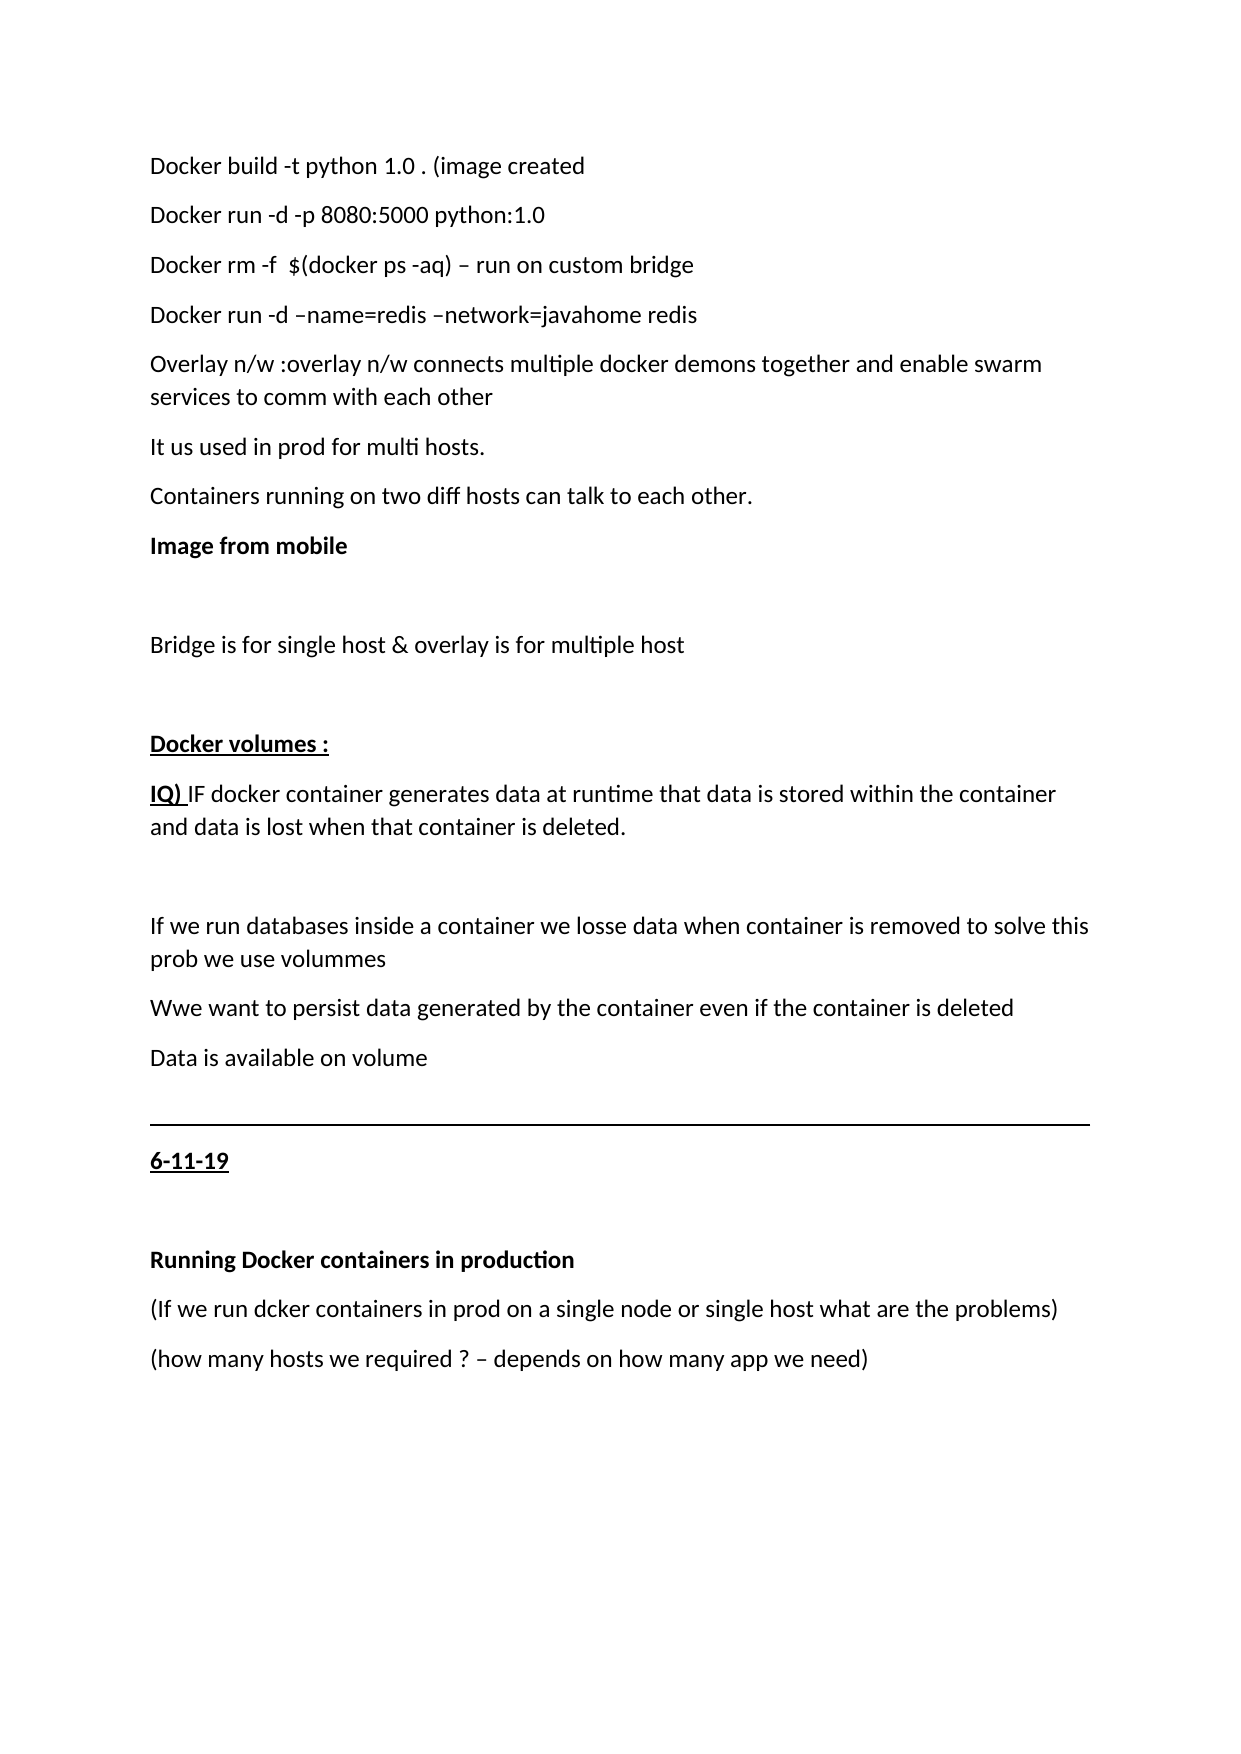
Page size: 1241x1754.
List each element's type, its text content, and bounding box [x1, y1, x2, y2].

text Docker rm -f $(docker ps -aq) – run on custom bridge [150, 249, 1090, 280]
text Docker volumes : [150, 728, 1090, 759]
text Containers running on two diff hosts can talk to each other. [150, 480, 1090, 511]
text Wwe want to persist data generated by the container even if the container is deleted [150, 992, 1090, 1023]
text 6-11-19 [150, 1145, 1090, 1175]
text (If we run dcker containers in prod on a single node or single host what are the problems) [150, 1294, 1090, 1324]
text It us used in prod for multi hosts. [150, 431, 1090, 461]
text Overlay n/w :overlay n/w connects multiple docker demons together and enable swarm services to comm with each other [150, 348, 1090, 412]
text Docker build -t python 1.0 . (image created [150, 150, 1090, 181]
text If we run databases inside a container we losse data when container is removed to solve this prob we use volummes [150, 910, 1090, 973]
text Bridge is for single host & overlay is for multiple host [150, 629, 1090, 660]
text Data is available on volume [150, 1042, 1090, 1073]
text Running Docker containers in production [150, 1244, 1090, 1274]
text IQ) IF docker container generates data at runtime that data is stored within the container and data is lost when that container is deleted. [150, 778, 1090, 841]
text (how many hosts we required ? – depends on how many app we need) [150, 1343, 1090, 1374]
text Docker run -d -p 8080:5000 python:1.0 [150, 199, 1090, 230]
text Docker run -d –name=redis –network=javahome redis [150, 299, 1090, 329]
text Image from mobile [150, 530, 1090, 561]
